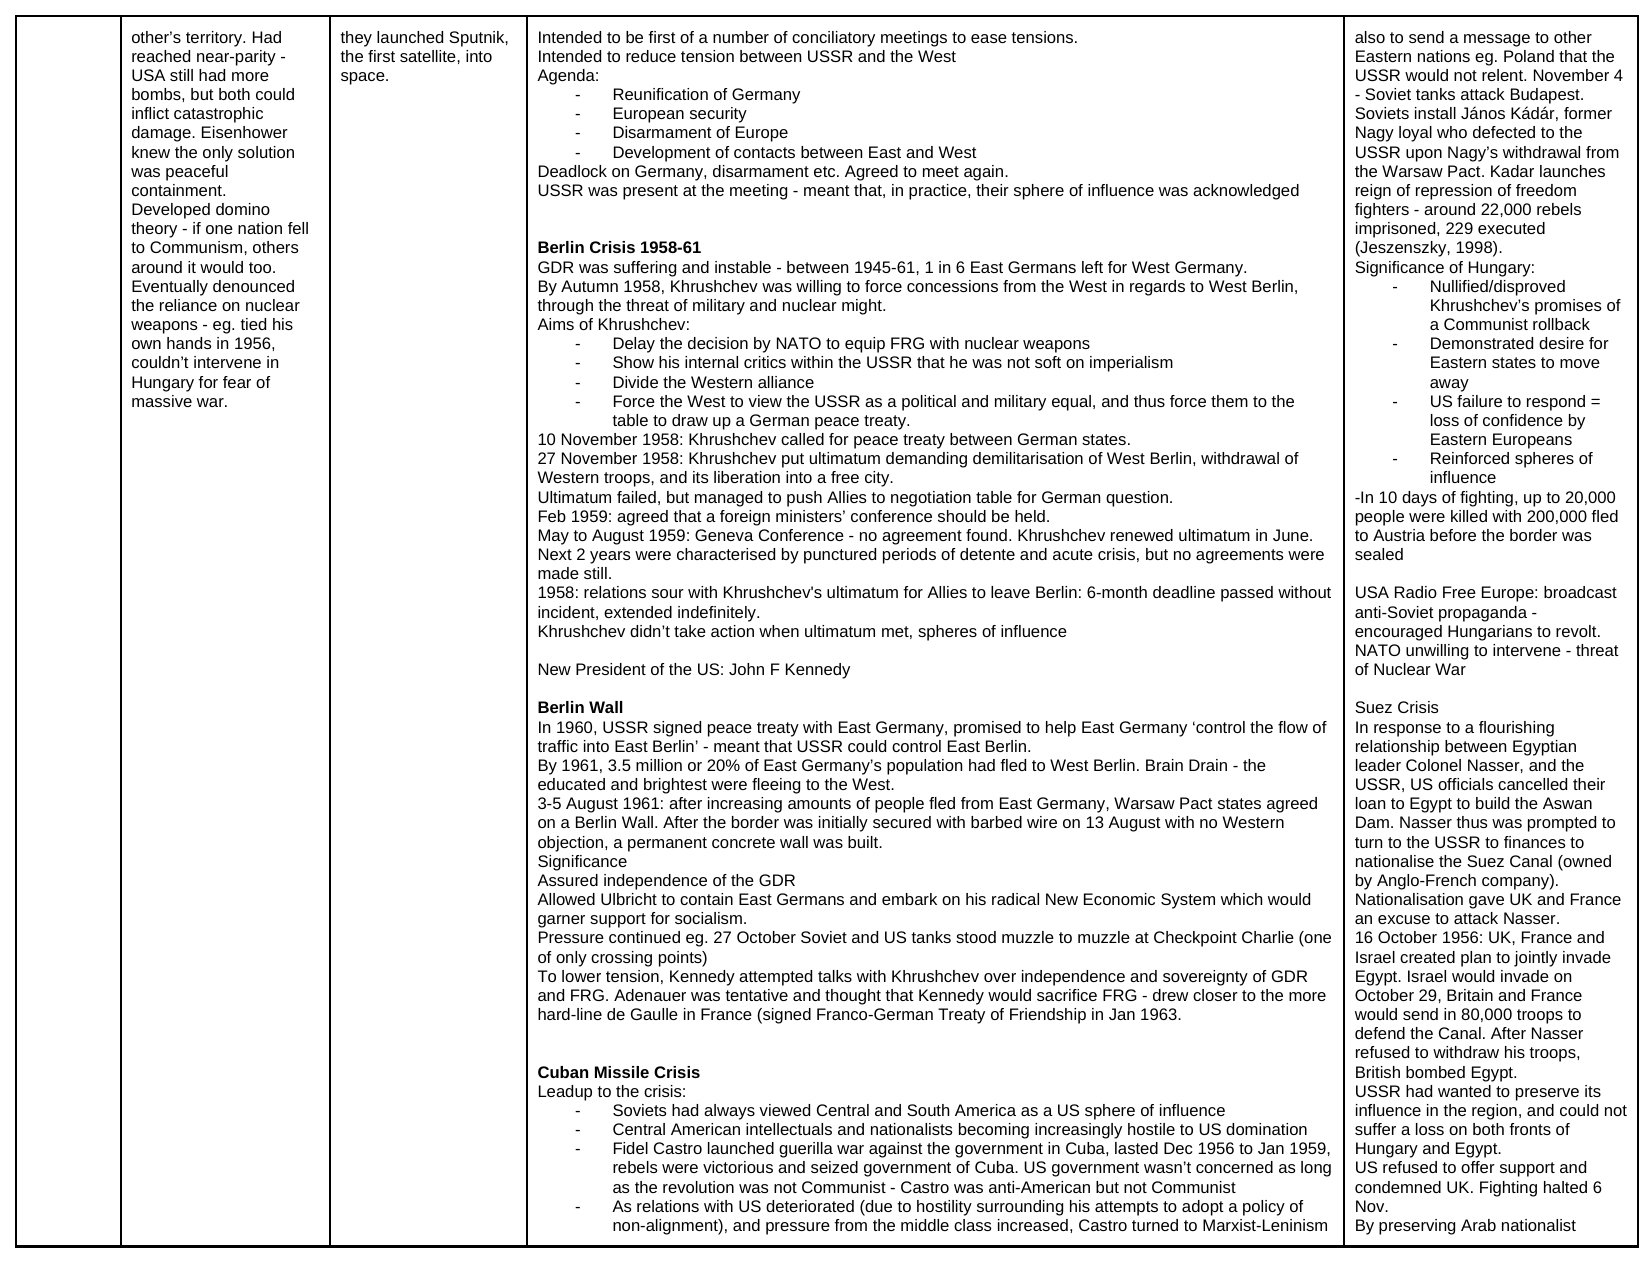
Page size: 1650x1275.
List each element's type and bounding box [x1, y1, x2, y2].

table_cell [1345, 17, 1637, 1245]
table_cell [122, 17, 329, 1245]
table_cell [528, 17, 1343, 1245]
table_cell [331, 17, 526, 1245]
table_cell [17, 17, 120, 1245]
